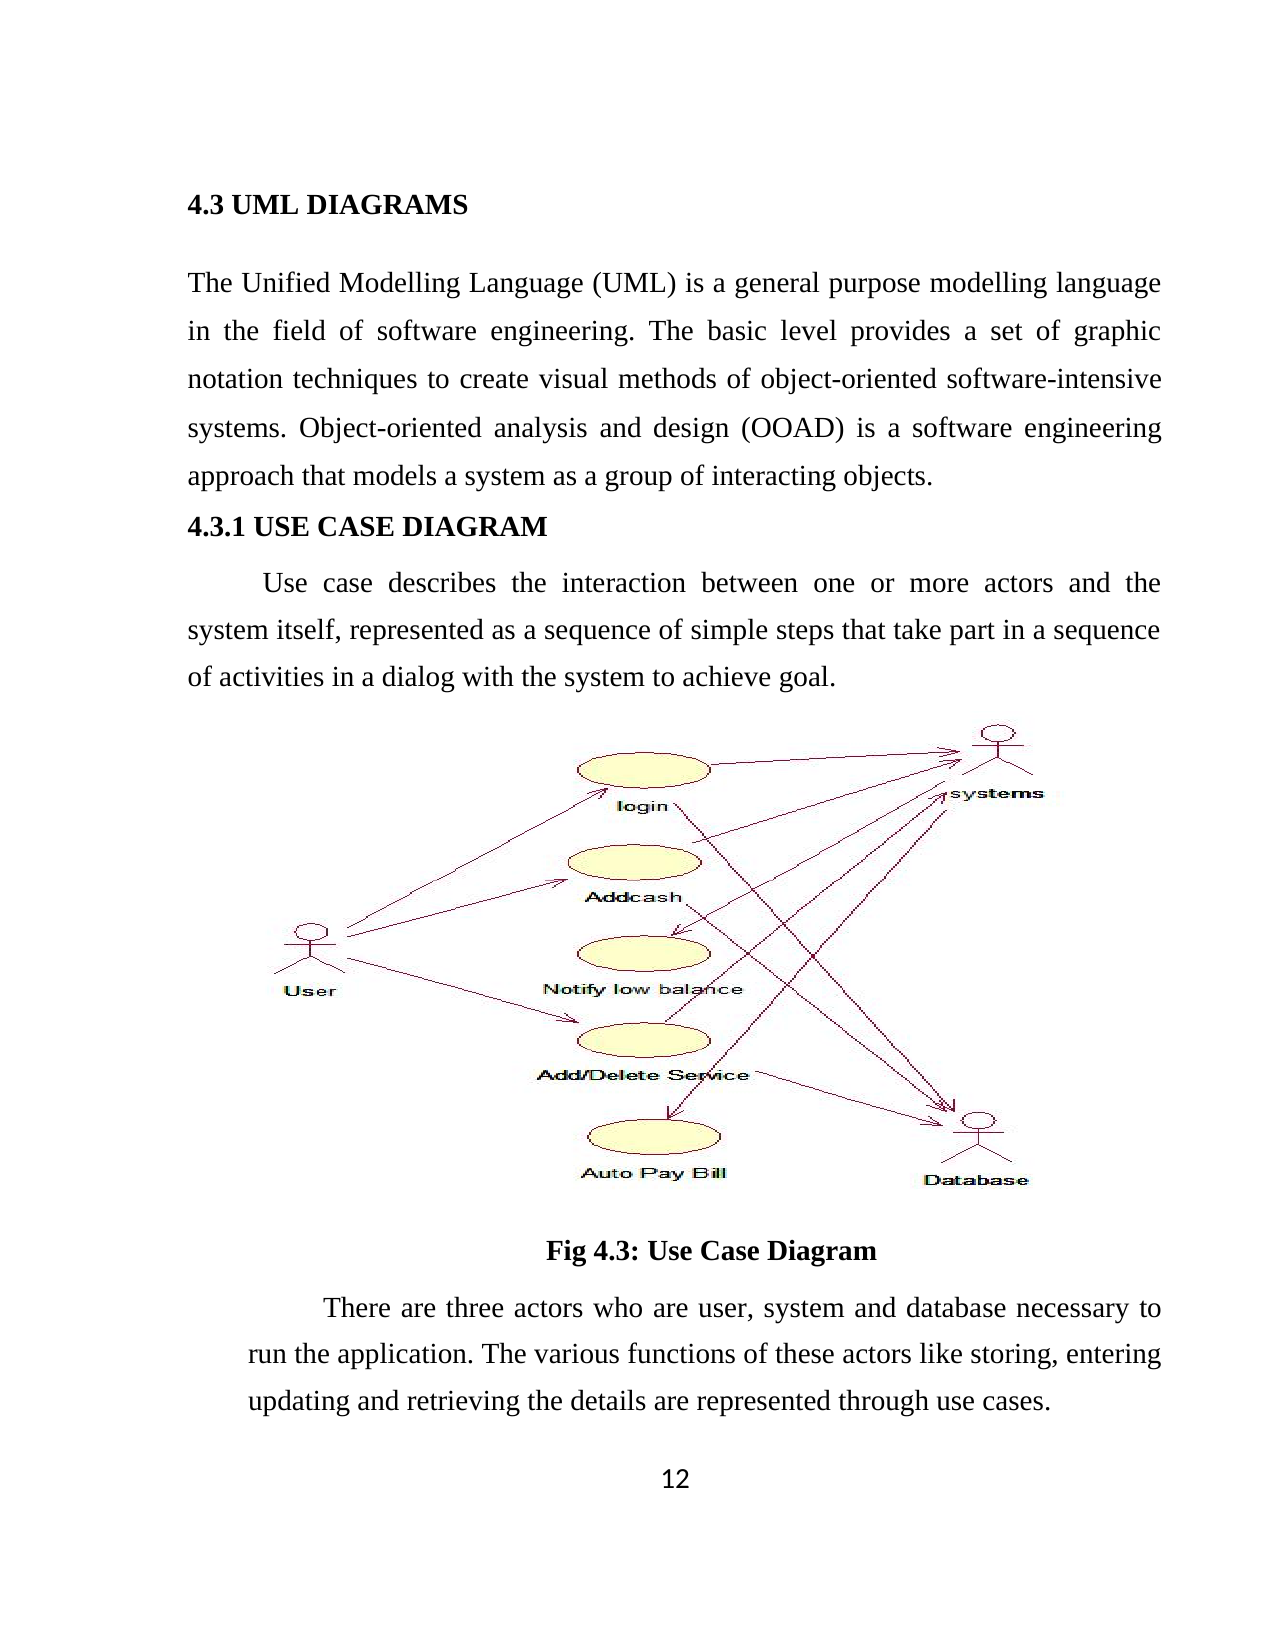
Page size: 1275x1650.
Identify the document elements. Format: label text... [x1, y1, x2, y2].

text There are three actors who are user, system and database necessary to run the application. The various functions of these actors like storing, entering updating and retrieving the details are represented through use cases. [248, 1290, 1162, 1417]
text 4.3 UML DIAGRAMS [187, 187, 1162, 221]
text Fig 4.3: Use Case Diagram [546, 1233, 1162, 1267]
text The Unified Modelling Language (UML) is a general purpose modelling language in the field of software engineering. The basic level provides a set of graphic notation techniques to create visual methods of object-oriented software-intensive systems. Object-oriented analysis and design (OOAD) is a software engineering approach that models a system as a group of interacting objects. [187, 265, 1162, 492]
text Use case describes the interaction between one or more actors and the system itself, represented as a sequence of simple steps that take part in a sequence of activities in a dialog with the system to achieve goal. [187, 566, 1162, 692]
text 4.3.1 USE CASE DIAGRAM [187, 509, 1162, 543]
picture [206, 711, 1206, 1219]
